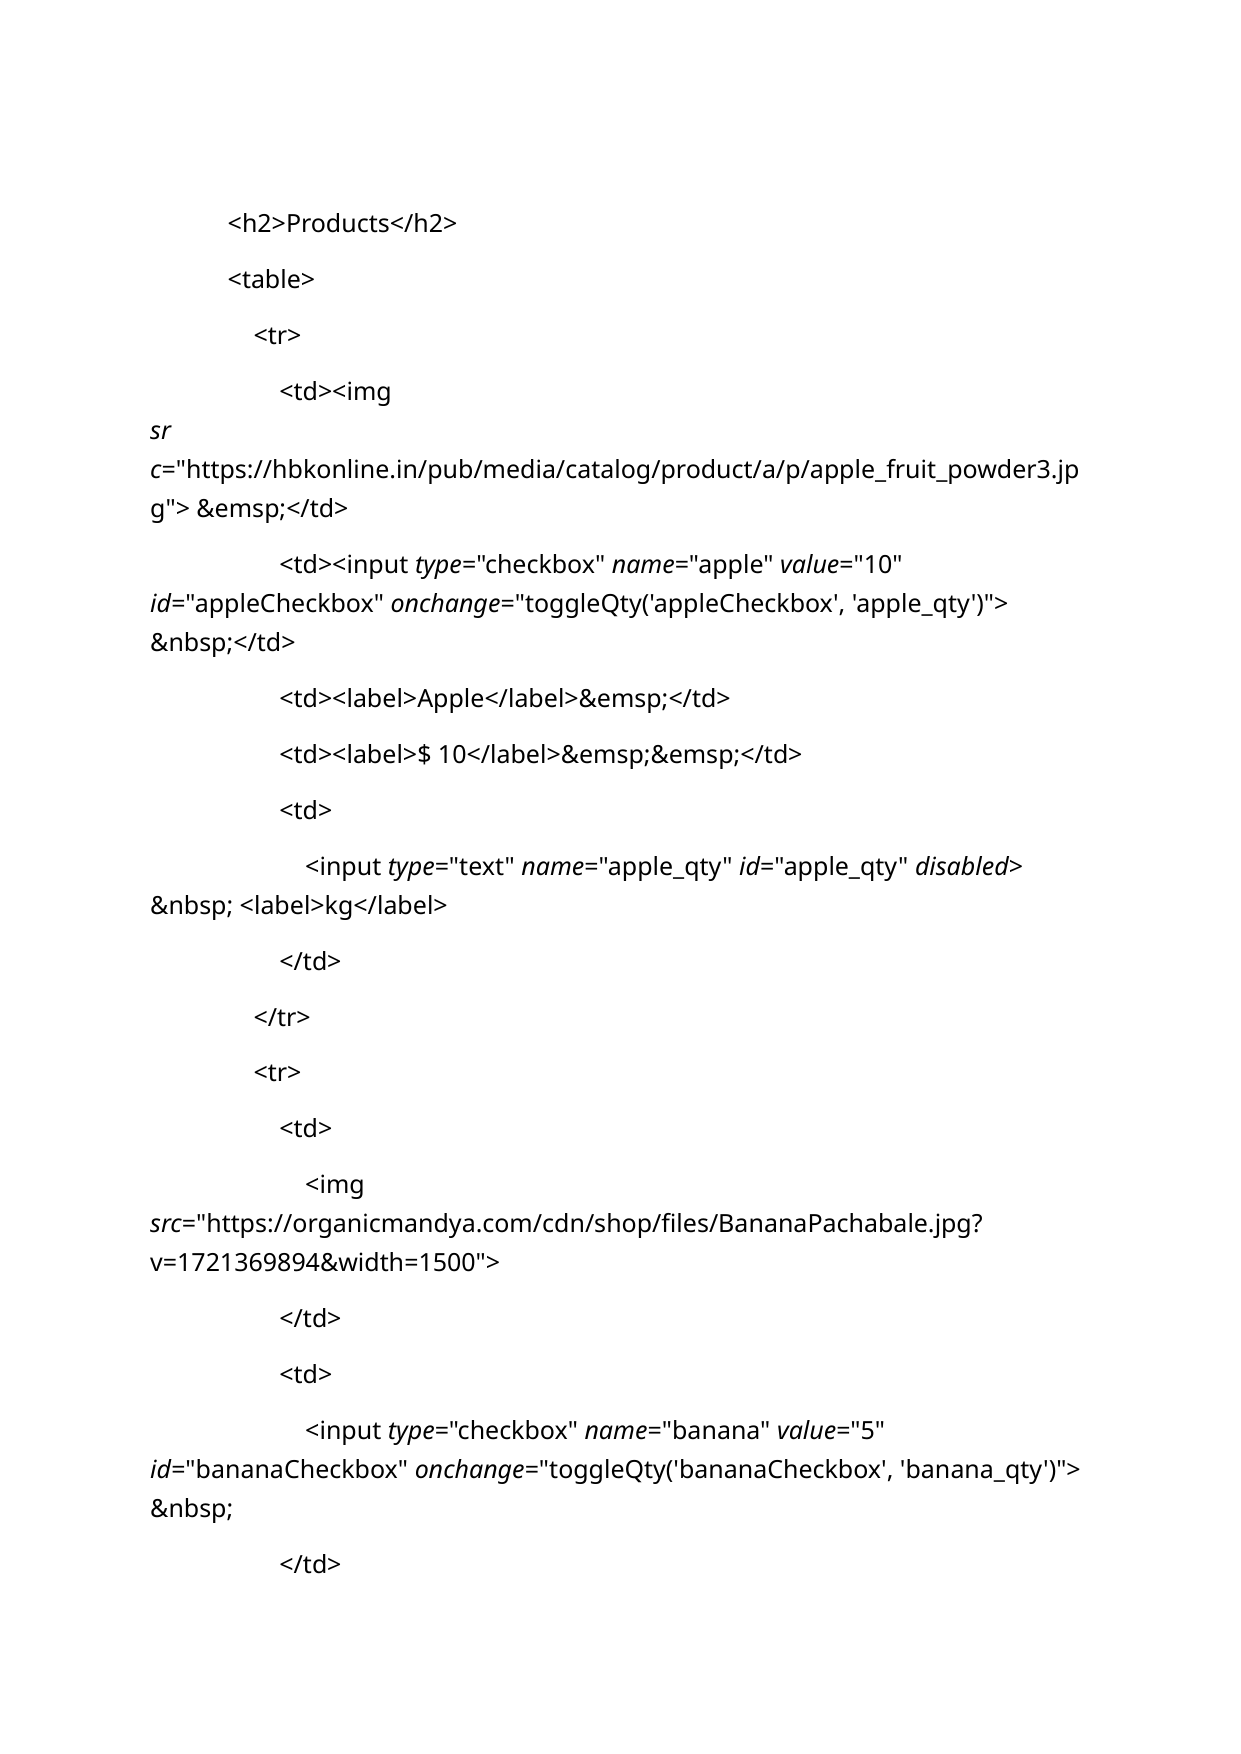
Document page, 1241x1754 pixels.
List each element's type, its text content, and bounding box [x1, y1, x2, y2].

text <tr> [150, 1055, 1090, 1089]
text <td><img src="https://hbkonline.in/pub/media/catalog/product/a/p/apple_fruit_powder3.jpg"> &emsp;</td> [150, 373, 1090, 525]
text <td> [150, 1357, 1090, 1391]
text <td> [150, 1111, 1090, 1145]
text <table> [150, 262, 1090, 296]
text <tr> [150, 317, 1090, 352]
text </td> [150, 943, 1090, 977]
text <h2>Products</h2> [150, 206, 1090, 240]
text </tr> [150, 999, 1090, 1033]
text <td><label>Apple</label>&emsp;</td> [150, 681, 1090, 715]
text <input type="text" name="apple_qty" id="apple_qty" disabled> &nbsp; <label>kg</label> [150, 848, 1090, 922]
text </td> [150, 1547, 1090, 1581]
text <td> [150, 792, 1090, 827]
text </td> [150, 1301, 1090, 1335]
text <td><label>$ 10</label>&emsp;&emsp;</td> [150, 737, 1090, 771]
text <td><input type="checkbox" name="apple" value="10" id="appleCheckbox" onchange="toggleQty('appleCheckbox', 'apple_qty')"> &nbsp;</td> [150, 547, 1090, 659]
text <input type="checkbox" name="banana" value="5" id="bananaCheckbox" onchange="toggleQty('bananaCheckbox', 'banana_qty')"> &nbsp; [150, 1412, 1090, 1525]
text <img src="https://organicmandya.com/cdn/shop/files/BananaPachabale.jpg?v=1721369894&width=1500"> [150, 1167, 1090, 1279]
